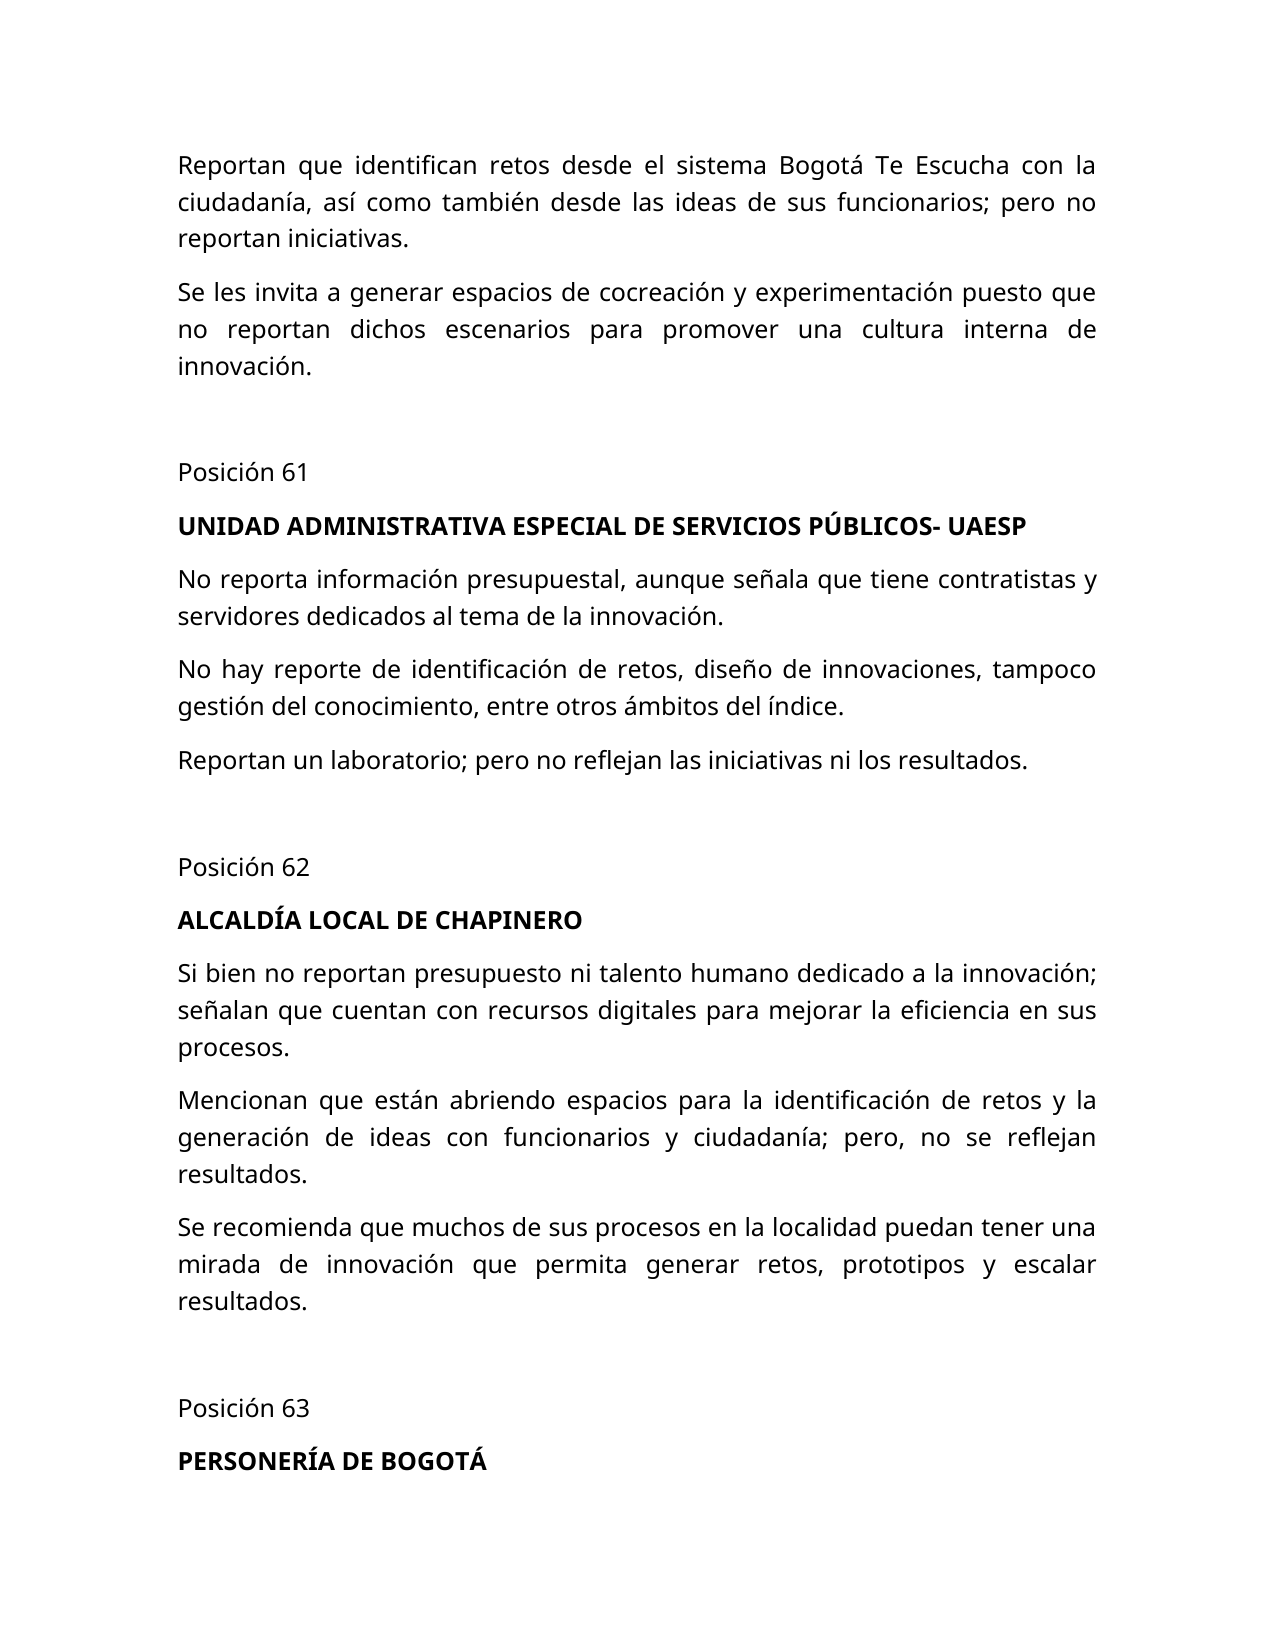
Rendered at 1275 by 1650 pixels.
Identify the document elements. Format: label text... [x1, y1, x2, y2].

text Se recomienda que muchos de sus procesos en la localidad puedan tener una mirada de innovación que permita generar retos, prototipos y escalar resultados. [177, 1210, 1098, 1318]
text Mencionan que están abriendo espacios para la identificación de retos y la generación de ideas con funcionarios y ciudadanía; pero, no se reflejan resultados. [177, 1083, 1098, 1191]
text No reporta información presupuestal, aunque señala que tiene contratistas y servidores dedicados al tema de la innovación. [177, 562, 1098, 633]
text Posición 62 [177, 849, 1098, 883]
text ALCALDÍA LOCAL DE CHAPINERO [177, 903, 1098, 937]
text Se les invita a generar espacios de cocreación y experimentación puesto que no reportan dichos escenarios para promover una cultura interna de innovación. [177, 274, 1098, 382]
text Posición 63 [177, 1390, 1098, 1424]
text Si bien no reportan presupuesto ni talento humano dedicado a la innovación; señalan que cuentan con recursos digitales para mejorar la eficiencia en sus procesos. [177, 956, 1098, 1064]
text UNIDAD ADMINISTRATIVA ESPECIAL DE SERVICIOS PÚBLICOS- UAESP [177, 508, 1098, 542]
text Posición 61 [177, 455, 1098, 489]
text Reportan que identifican retos desde el sistema Bogotá Te Escucha con la ciudadanía, así como también desde las ideas de sus funcionarios; pero no reportan iniciativas. [177, 148, 1098, 255]
text No hay reporte de identificación de retos, diseño de innovaciones, tampoco gestión del conocimiento, entre otros ámbitos del índice. [177, 652, 1098, 723]
text PERSONERÍA DE BOGOTÁ [177, 1444, 1098, 1478]
text Reportan un laboratorio; pero no reflejan las iniciativas ni los resultados. [177, 742, 1098, 776]
